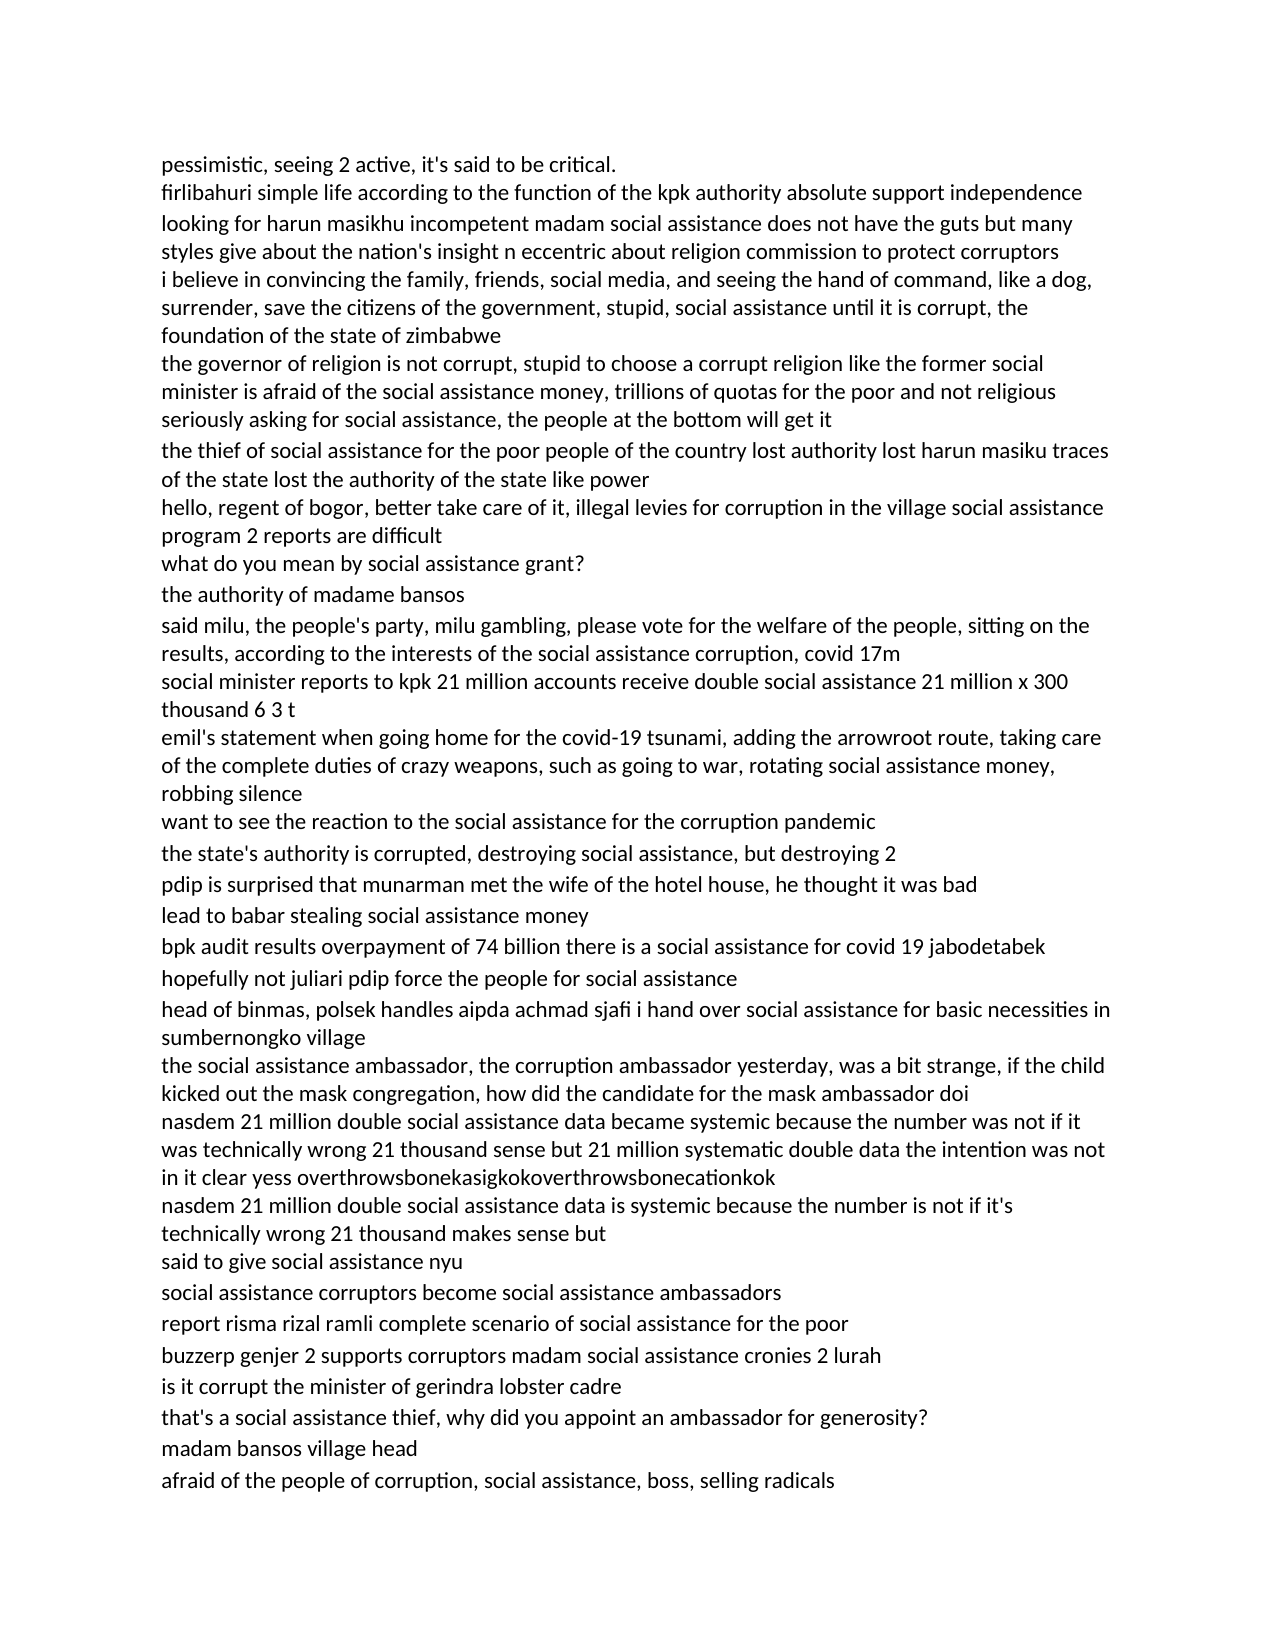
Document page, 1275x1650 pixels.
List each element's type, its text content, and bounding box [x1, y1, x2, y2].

table_cell pdip is surprised that munarman met the wife of the hotel house, he thought it was bad [150, 870, 1125, 901]
table_cell want to see the reaction to the social assistance for the corruption pandemic [150, 808, 1125, 839]
table_cell social assistance corruptors become social assistance ambassadors [150, 1278, 1125, 1309]
table_cell hopefully not juliari pdip force the people for social assistance [150, 964, 1125, 995]
table_cell nasdem 21 million double social assistance data became systemic because the number was not if it was technically wrong 21 thousand sense but 21 million systematic double data the intention was not in it clear yess overthrowsbonekasigkokoverthrowsbonecationkok [150, 1107, 1125, 1191]
table_cell lead to babar stealing social assistance money [150, 901, 1125, 932]
table_cell nasdem 21 million double social assistance data is systemic because the number is not if it's technically wrong 21 thousand makes sense but [150, 1191, 1125, 1247]
table_cell afraid of the people of corruption, social assistance, boss, selling radicals [150, 1466, 1125, 1497]
table_cell said milu, the people's party, milu gambling, please vote for the welfare of the people, sitting on the results, according to the interests of the social assistance corruption, covid 17m [150, 611, 1125, 667]
table_cell report risma rizal ramli complete scenario of social assistance for the poor [150, 1310, 1125, 1341]
table_cell bpk audit results overpayment of 74 billion there is a social assistance for covid 19 jabodetabek [150, 933, 1125, 964]
table_cell said to give social assistance nyu [150, 1247, 1125, 1278]
table_cell emil's statement when going home for the covid-19 tsunami, adding the arrowroot route, taking care of the complete duties of crazy weapons, such as going to war, rotating social assistance money, robbing silence [150, 723, 1125, 807]
table_cell buzzerp genjer 2 supports corruptors madam social assistance cronies 2 lurah [150, 1341, 1125, 1372]
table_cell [150, 150, 1125, 178]
table_cell the state's authority is corrupted, destroying social assistance, but destroying 2 [150, 839, 1125, 870]
table_cell madam bansos village head [150, 1435, 1125, 1466]
table_cell seriously asking for social assistance, the people at the bottom will get it [150, 405, 1125, 437]
table_cell firlibahuri simple life according to the function of the kpk authority absolute support independence [150, 178, 1125, 209]
table_cell what do you mean by social assistance grant? [150, 549, 1125, 580]
table_cell the social assistance ambassador, the corruption ambassador yesterday, was a bit strange, if the child kicked out the mask congregation, how did the candidate for the mask ambassador doi [150, 1051, 1125, 1107]
table_cell is it corrupt the minister of gerindra lobster cadre [150, 1372, 1125, 1403]
table_cell social minister reports to kpk 21 million accounts receive double social assistance 21 million x 300 thousand 6 3 t [150, 667, 1125, 723]
table_cell hello, regent of bogor, better take care of it, illegal levies for corruption in the village social assistance program 2 reports are difficult [150, 493, 1125, 549]
table_cell head of binmas, polsek handles aipda achmad sjafi i hand over social assistance for basic necessities in sumbernongko village [150, 995, 1125, 1051]
table_cell that's a social assistance thief, why did you appoint an ambassador for generosity? [150, 1403, 1125, 1434]
table_cell the thief of social assistance for the poor people of the country lost authority lost harun masiku traces of the state lost the authority of the state like power [150, 437, 1125, 493]
table_cell the governor of religion is not corrupt, stupid to choose a corrupt religion like the former social minister is afraid of the social assistance money, trillions of quotas for the poor and not religious [150, 349, 1125, 405]
table_cell looking for harun masikhu incompetent madam social assistance does not have the guts but many styles give about the nation's insight n eccentric about religion commission to protect corruptors [150, 209, 1125, 265]
table_cell i believe in convincing the family, friends, social media, and seeing the hand of command, like a dog, surrender, save the citizens of the government, stupid, social assistance until it is corrupt, the foundation of the state of zimbabwe [150, 265, 1125, 349]
table_cell the authority of madame bansos [150, 580, 1125, 611]
